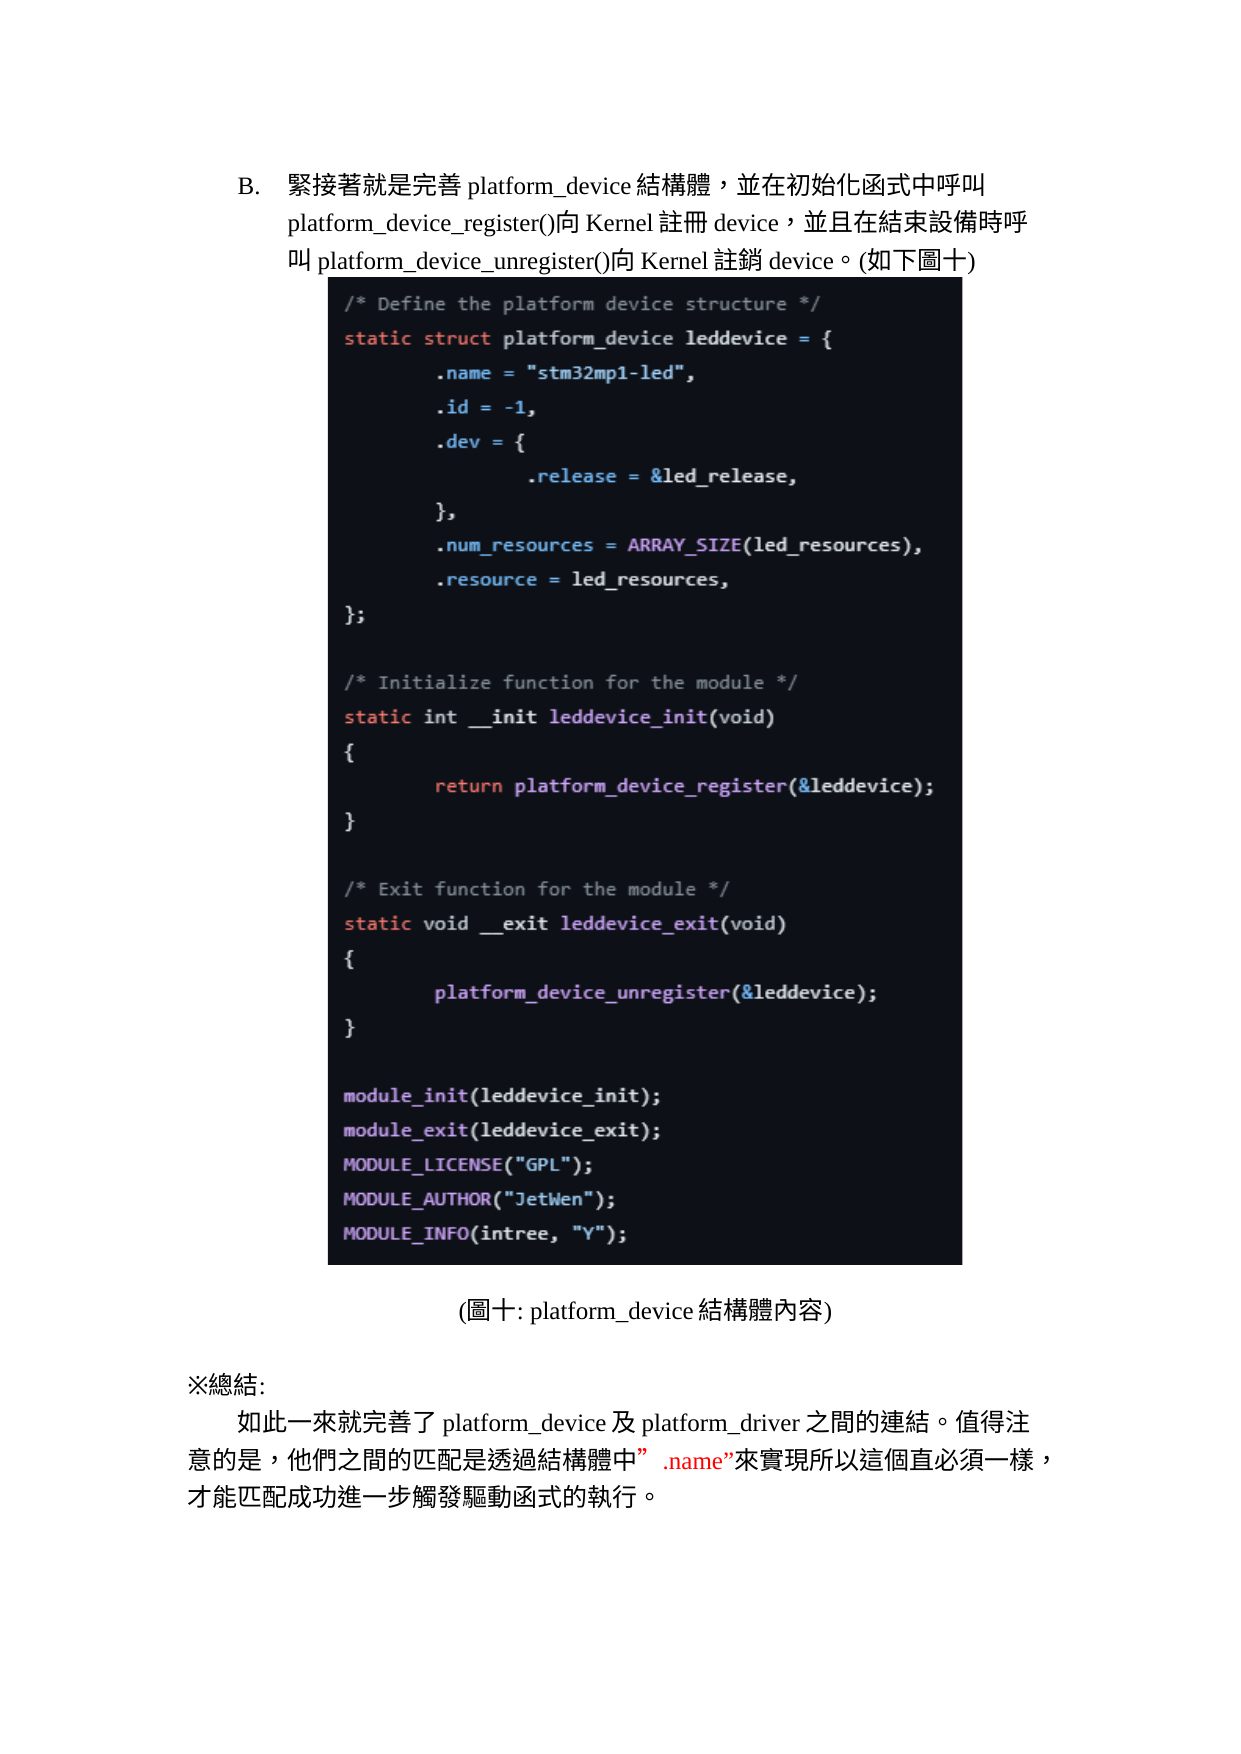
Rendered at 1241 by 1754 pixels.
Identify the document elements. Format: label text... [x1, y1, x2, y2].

list 緊接著就是完善platform_device結構體，並在初始化函式中呼叫platform_device_register()向Kernel註冊device，並且在結束設備時呼叫platform_device_unregister()向Kernel註銷device。(如下圖十) [237, 164, 1053, 277]
text 如此一來就完善了platform_device及platform_driver之間的連結。值得注意的是，他們之間的匹配是透過結構體中”.name”來實現所以這個直必須一樣，才能匹配成功進一步觸發驅動函式的執行。 [187, 1402, 1053, 1514]
picture [327, 277, 963, 1265]
text ※總結: [187, 1364, 1053, 1402]
text (圖十: platform_device結構體內容) [237, 1289, 1053, 1327]
